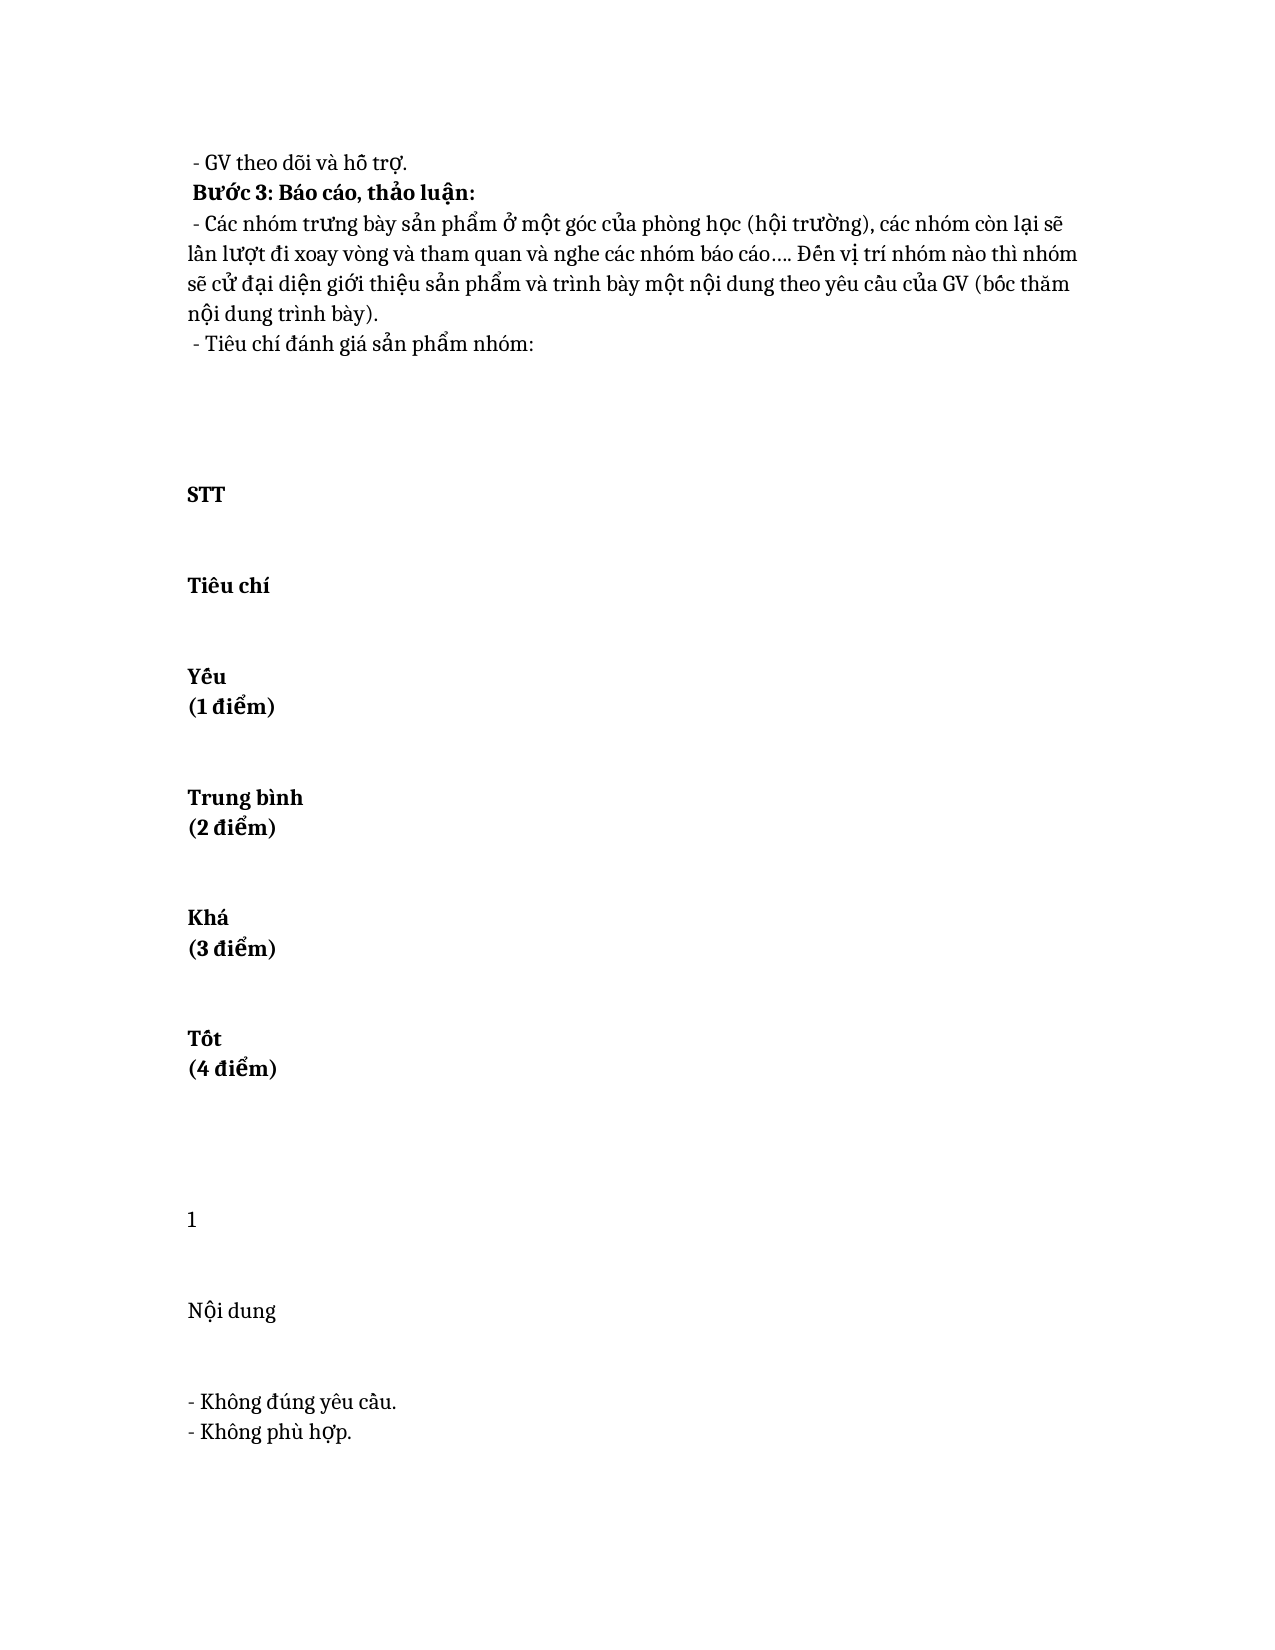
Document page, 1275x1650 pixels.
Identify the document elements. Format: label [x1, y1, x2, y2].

text [187, 150, 1087, 1475]
